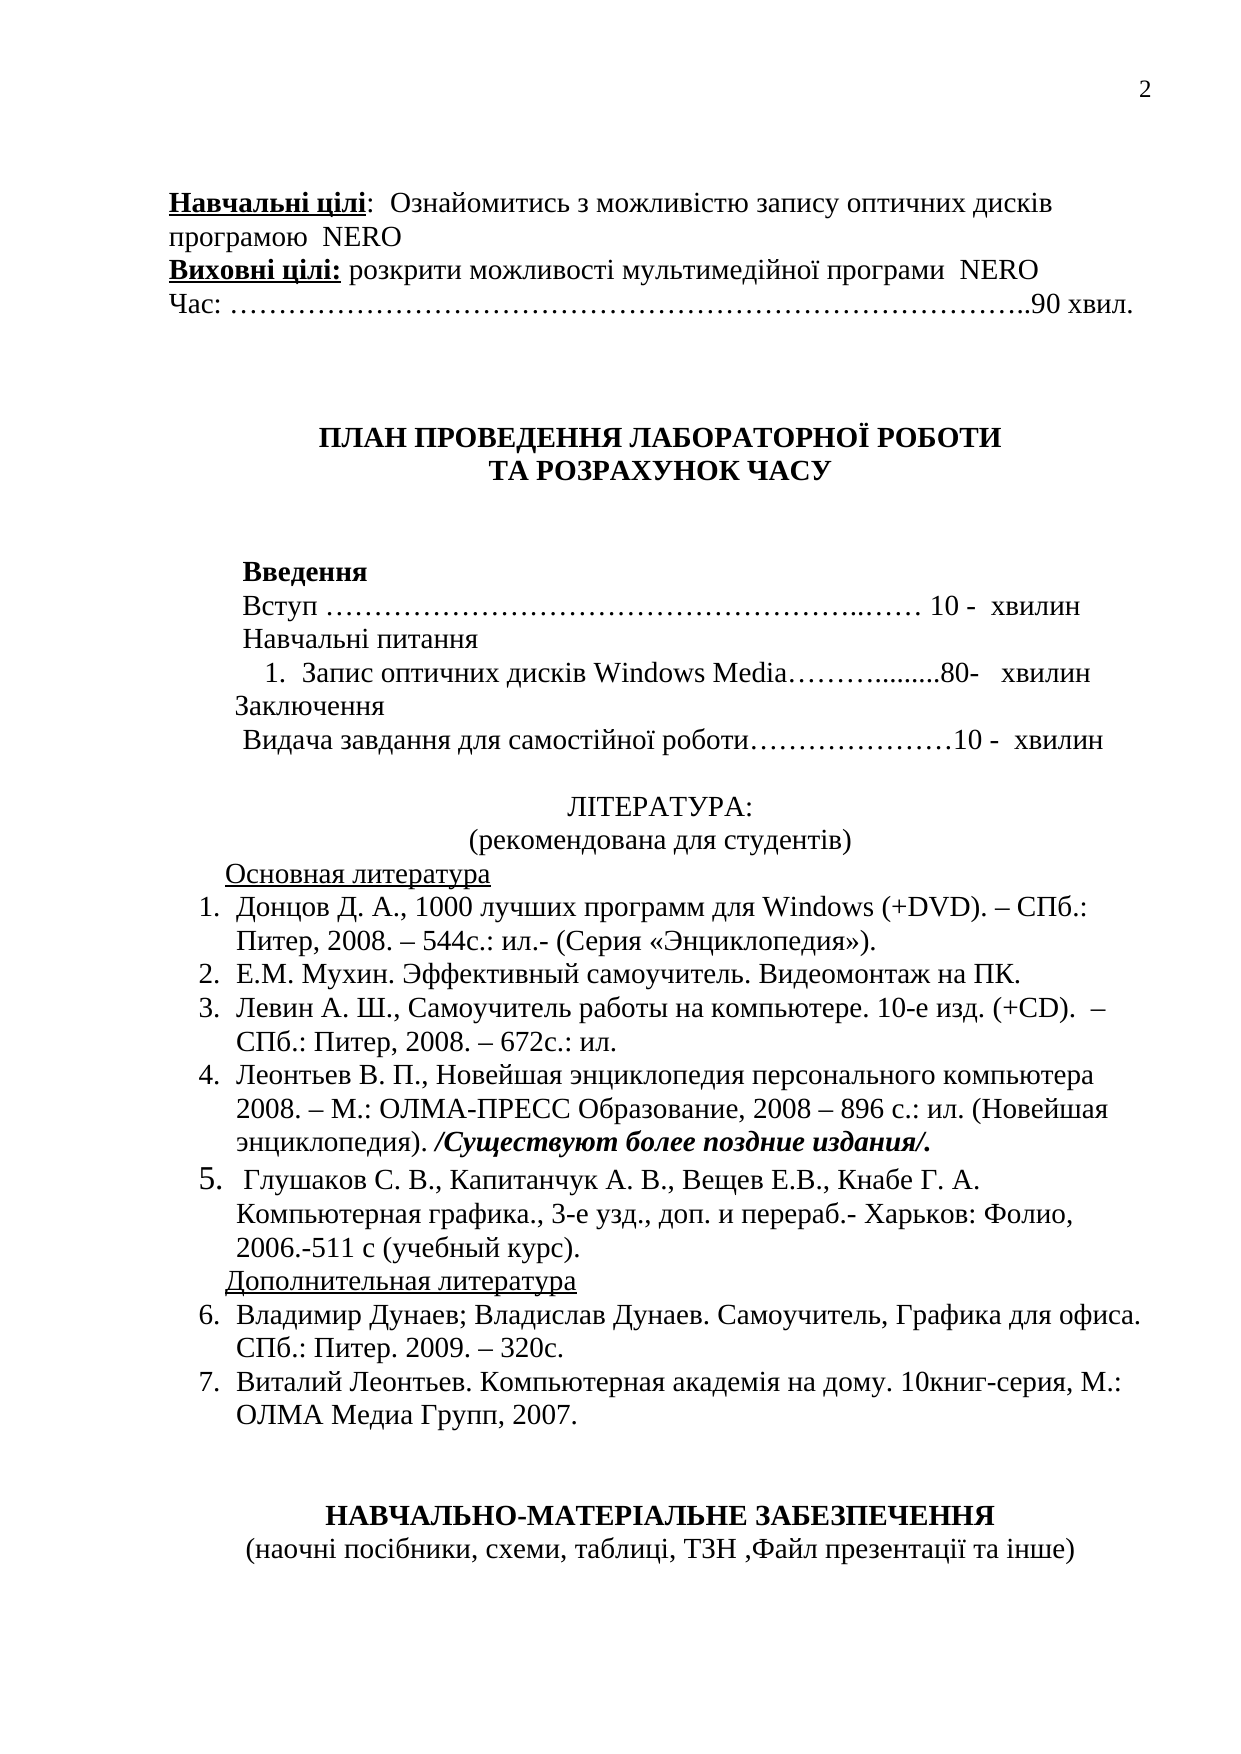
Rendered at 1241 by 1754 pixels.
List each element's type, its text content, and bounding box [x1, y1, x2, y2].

text Вступ ………………………………………………..…… 10 - хвилин [169, 588, 1152, 621]
list Запис оптичних дисків Windows Media……….........80- хвилин [264, 655, 1152, 688]
text Дополнительная литература [169, 1263, 1152, 1297]
text ПЛАН ПРОВЕДЕННЯ ЛАБОРАТОРНОЇ РОБОТИ [169, 420, 1152, 453]
text ЛІТЕРАТУРА: [169, 789, 1152, 822]
list Донцов Д. А., 1000 лучших программ для Windows (+DVD). – СПб.: Питер, 2008. – 544с.: ил.- (Серия «Энциклопедия»). [198, 889, 1152, 957]
text Основная литература [169, 856, 1152, 889]
list Леонтьев В. П., Новейшая энциклопедия персонального компьютера 2008. – М.: ОЛМА-ПРЕСС Образование, 2008 – 896 с.: ил. (Новейшая энциклопедия). /Существуют более поздние издания/. [198, 1057, 1152, 1158]
list Владимир Дунаев; Владислав Дунаев. Самоучитель, Графика для офиса. СПб.: Питер. 2009. – 320с. [198, 1297, 1152, 1364]
text (наочні посібники, схеми, таблиці, ТЗН ,Файл презентації та інше) [169, 1532, 1152, 1565]
text ТА РОЗРАХУНОК ЧАСУ [169, 453, 1152, 487]
list Глушаков С. В., Капитанчук А. В., Вещев Е.В., Кнабе Г. А. Компьютерная графика., 3-е узд., доп. и перераб.- Харьков: Фолио, 2006.-511 с (учебный курс). [198, 1158, 1152, 1263]
text Видача завдання для самостійної роботи…………………10 - хвилин [169, 722, 1152, 755]
list Левин А. Ш., Самоучитель работы на компьютере. 10-е изд. (+СD). – СПб.: Питер, 2008. – 672с.: ил. [198, 990, 1152, 1057]
list Виталий Леонтьев. Компьютерная академія на дому. 10книг-серия, М.: ОЛМА Медиа Групп, 2007. [198, 1364, 1152, 1431]
text Введення [169, 554, 1152, 588]
text Заключення [169, 688, 1152, 722]
text НАВЧАЛЬНО-МАТЕРІАЛЬНЕ ЗАБЕЗПЕЧЕННЯ [169, 1498, 1152, 1532]
text Виховні цілі: розкрити можливості мультимедійної програми NERO [169, 252, 1152, 286]
text Час: ………………………………………………………………………..90 хвил. [169, 286, 1152, 319]
list Е.М. Мухин. Эффективный самоучитель. Видеомонтаж на ПК. [198, 957, 1152, 990]
text (рекомендована для студентів) [169, 822, 1152, 856]
text Навчальні цілі: Ознайомитись з можливістю запису оптичних дисків програмою NERO [169, 185, 1152, 252]
text Навчальні питання [169, 621, 1152, 655]
